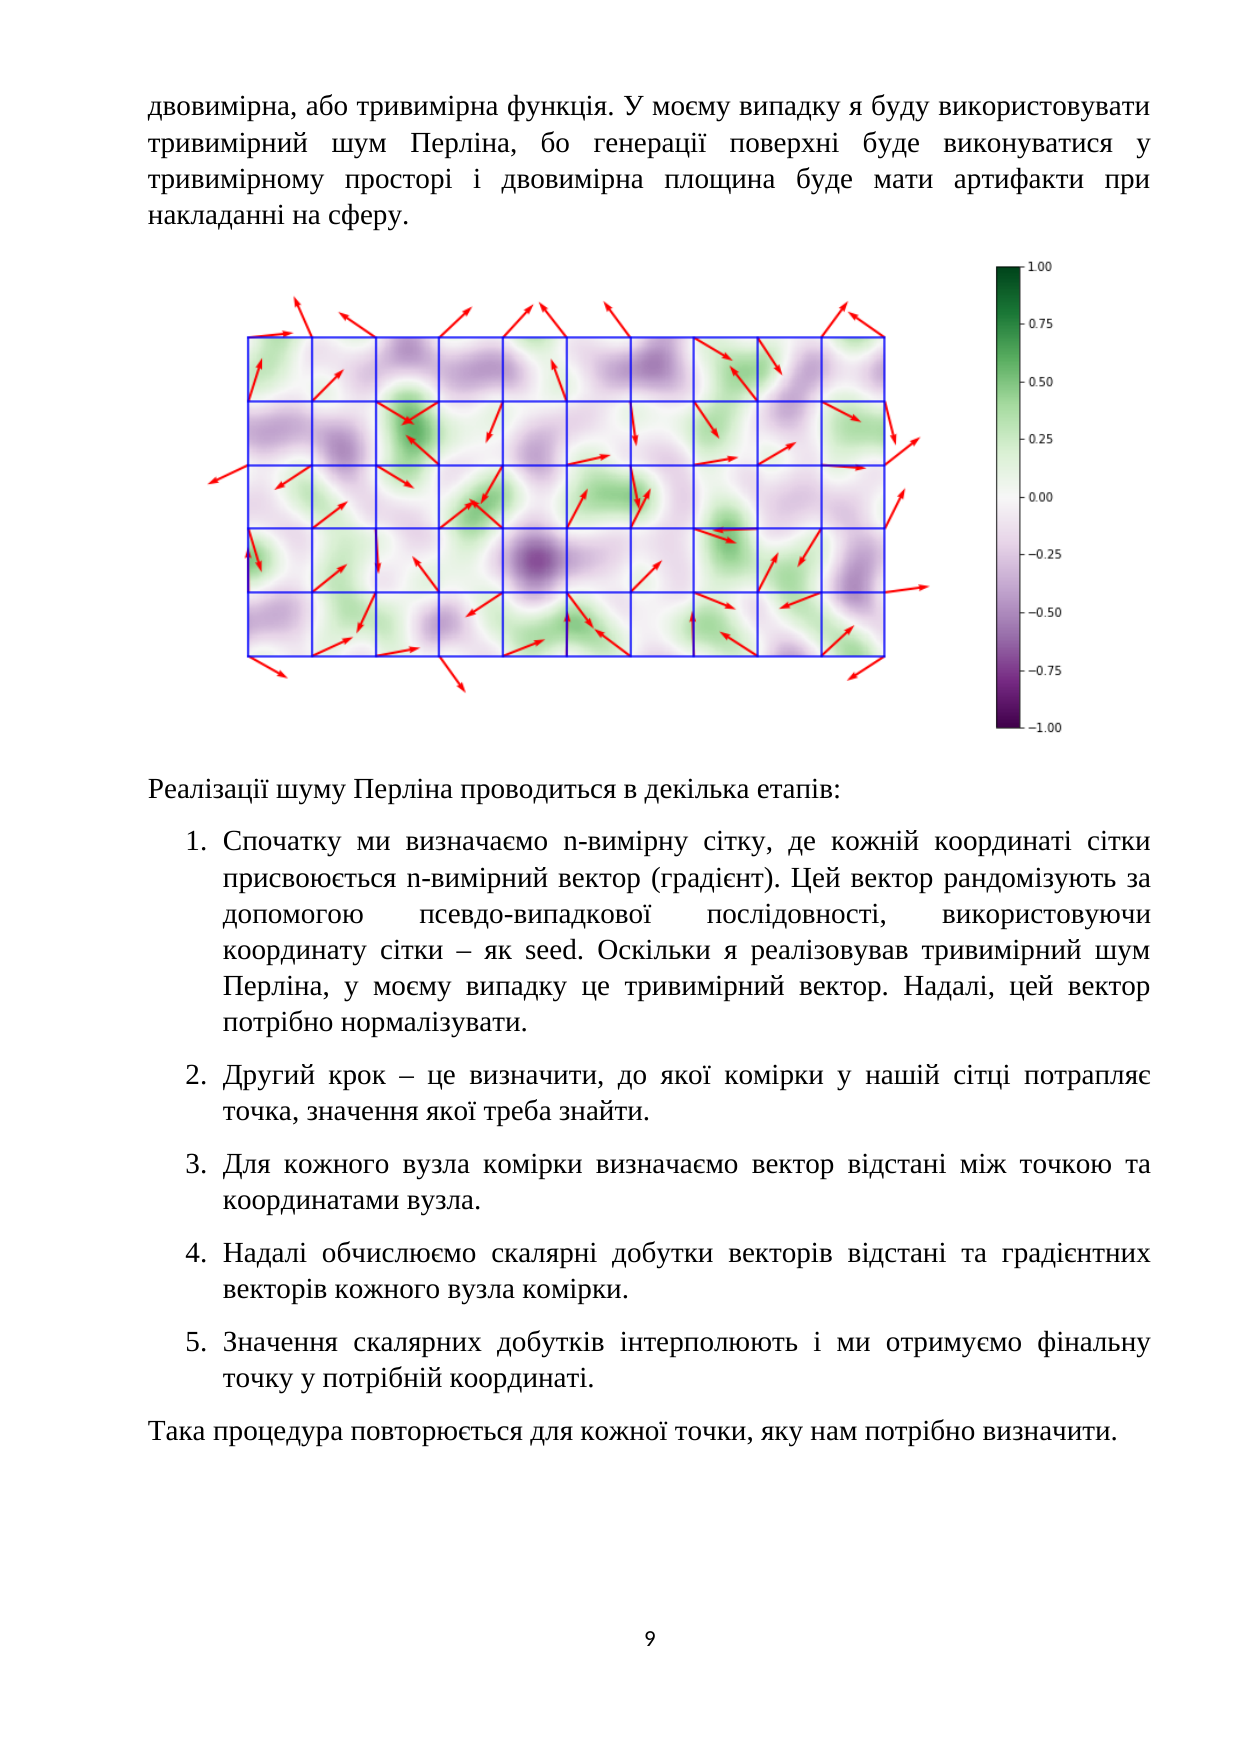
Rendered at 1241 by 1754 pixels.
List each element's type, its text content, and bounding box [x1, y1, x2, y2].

list Другий крок – це визначити, до якої комірки у нашій сітці потрапляє точка, значення якої треба знайти. [185, 1057, 1152, 1127]
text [148, 88, 1152, 231]
text Така процедура повторюється для кожної точки, яку нам потрібно визначити. [148, 1413, 1152, 1446]
text Реалізації шуму Перліна проводиться в декілька етапів: [148, 771, 1152, 804]
picture [147, 249, 1152, 752]
list Для кожного вузла комірки визначаємо вектор відстані між точкою та координатами вузла. [185, 1146, 1152, 1216]
list Значення скалярних добутків інтерполюють і ми отримуємо фінальну точку у потрібній координаті. [185, 1324, 1152, 1394]
list Спочатку ми визначаємо n-вимірну сітку, де кожній координаті сітки присвоюється n-вимірний вектор (градієнт). Цей вектор рандомізують за допомогою псевдо-випадкової послідовності, використовуючи координату сітки – як seed. Оскільки я реалізовував тривимірний шум Перліна, у моєму випадку це тривимірний вектор. Надалі, цей вектор потрібно нормалізувати. [185, 823, 1152, 1038]
list Надалі обчислюємо скалярні добутки векторів відстані та градієнтних векторів кожного вузла комірки. [185, 1235, 1152, 1305]
